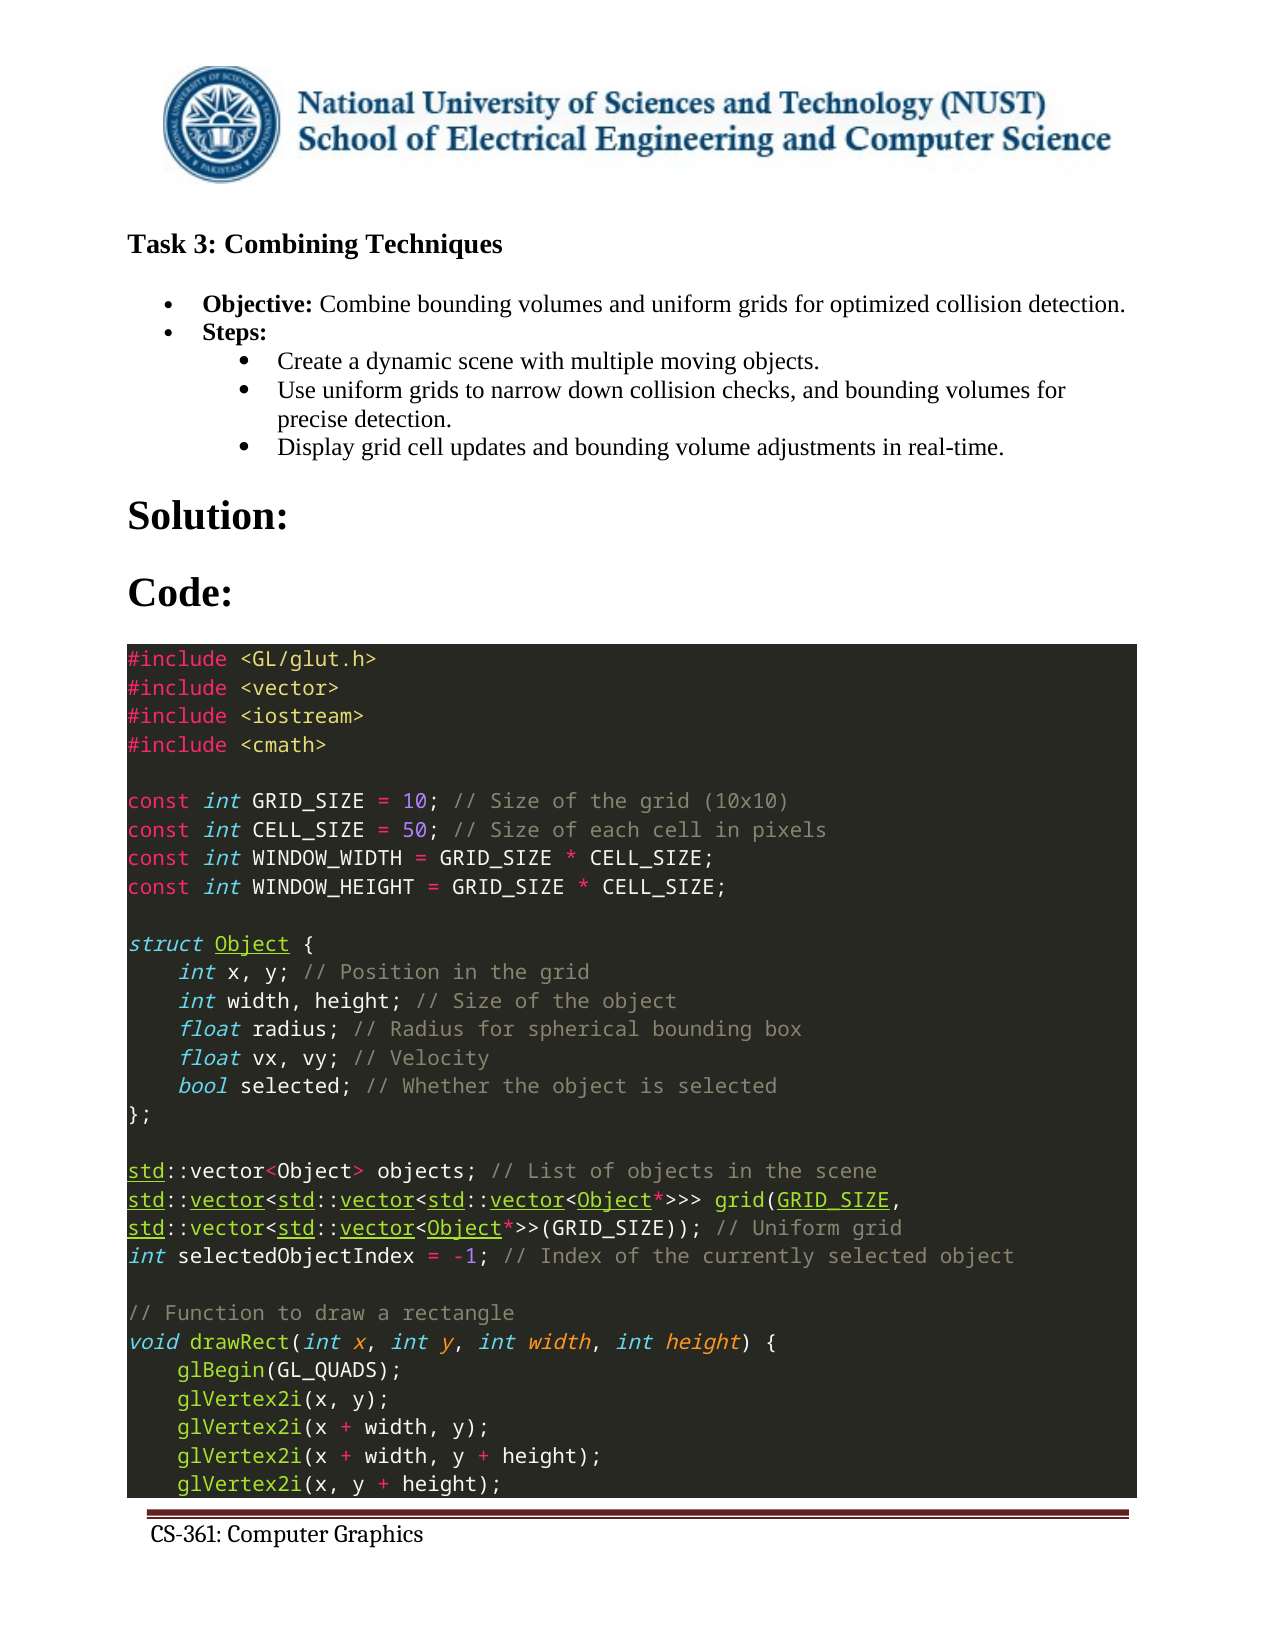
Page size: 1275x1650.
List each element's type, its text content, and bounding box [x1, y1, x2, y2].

list Create a dynamic scene with multiple moving objects. [239, 346, 1137, 375]
text #include <GL/glut.h> [127, 644, 1137, 673]
text // Function to draw a rectangle [127, 1298, 1137, 1327]
text glVertex2i(x, y + height); [127, 1469, 1137, 1498]
list Objective: Combine bounding volumes and uniform grids for optimized collision detection. [164, 289, 1137, 317]
text #include <iostream> [127, 701, 1137, 730]
text std::vector<std::vector<std::vector<Object*>>> grid(GRID_SIZE, std::vector<std::vector<Object*>>(GRID_SIZE)); // Uniform grid [127, 1185, 1137, 1242]
text bool selected; // Whether the object is selected [127, 1071, 1137, 1099]
text float vx, vy; // Velocity [127, 1043, 1137, 1071]
text #include <cmath> [127, 730, 1137, 758]
text int selectedObjectIndex = -1; // Index of the currently selected object [127, 1242, 1137, 1270]
list Display grid cell updates and bounding volume adjustments in real-time. [239, 432, 1137, 461]
text const int WINDOW_HEIGHT = GRID_SIZE * CELL_SIZE; [127, 872, 1137, 900]
text void drawRect(int x, int y, int width, int height) { [127, 1327, 1137, 1355]
text std::vector<Object> objects; // List of objects in the scene [127, 1156, 1137, 1185]
text glVertex2i(x + width, y); [127, 1412, 1137, 1441]
text glVertex2i(x + width, y + height); [127, 1441, 1137, 1469]
text const int CELL_SIZE = 50; // Size of each cell in pixels [127, 815, 1137, 843]
text Code: [127, 567, 1137, 615]
text const int GRID_SIZE = 10; // Size of the grid (10x10) [127, 787, 1137, 815]
text struct Object { [127, 929, 1137, 957]
text const int WINDOW_WIDTH = GRID_SIZE * CELL_SIZE; [127, 843, 1137, 872]
text glVertex2i(x, y); [127, 1384, 1137, 1412]
text float radius; // Radius for spherical bounding box [127, 1014, 1137, 1043]
picture [163, 66, 1112, 184]
list Steps: [164, 317, 1137, 346]
text glBegin(GL_QUADS); [127, 1355, 1137, 1384]
text Solution: [127, 490, 1137, 538]
text int x, y; // Position in the grid [127, 957, 1137, 986]
text }; [127, 1099, 1137, 1128]
text Task 3: Combining Techniques [127, 227, 1137, 259]
text #include <vector> [127, 673, 1137, 701]
list Use uniform grids to narrow down collision checks, and bounding volumes for precise detection. [239, 375, 1137, 432]
text int width, height; // Size of the object [127, 986, 1137, 1014]
